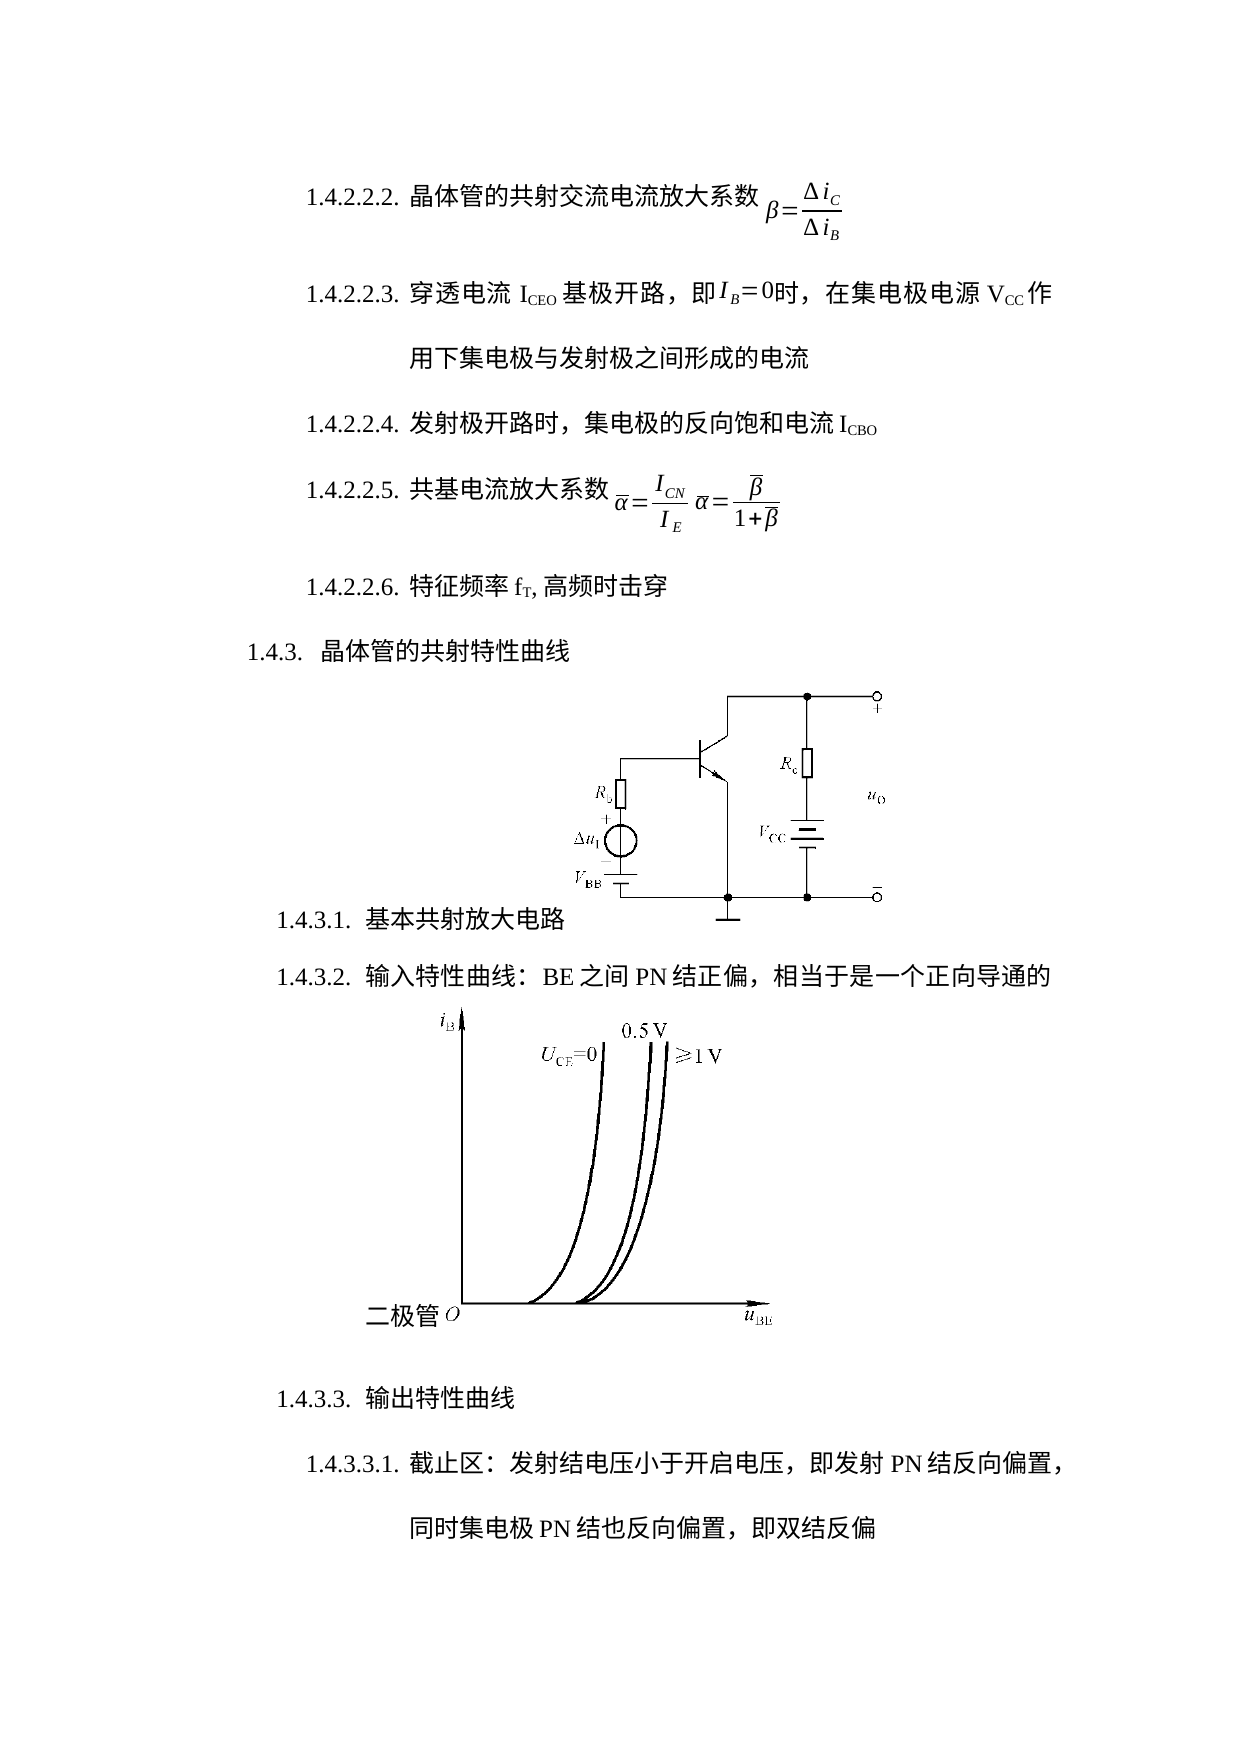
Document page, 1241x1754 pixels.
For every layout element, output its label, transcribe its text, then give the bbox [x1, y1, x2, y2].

picture [573, 691, 885, 921]
list 输出特性曲线 [276, 1364, 1053, 1429]
list 穿透电流 ICEO 基极开路，即时，在集电极电源VCC作用下集电极与发射极之间形成的电流 [306, 259, 1053, 389]
list 晶体管的共射特性曲线 [247, 617, 1053, 682]
list 共基电流放大系数 [306, 454, 1053, 552]
list 晶体管的共射交流电流放大系数 [306, 162, 1053, 259]
list 截止区：发射结电压小于开启电压，即发射PN结反向偏置，同时集电极PN结也反向偏置，即双结反偏 [306, 1429, 1053, 1559]
list 发射极开路时，集电极的反向饱和电流ICBO [306, 389, 1053, 454]
picture [439, 1007, 772, 1325]
list 特征频率fT, 高频时击穿 [306, 552, 1053, 617]
